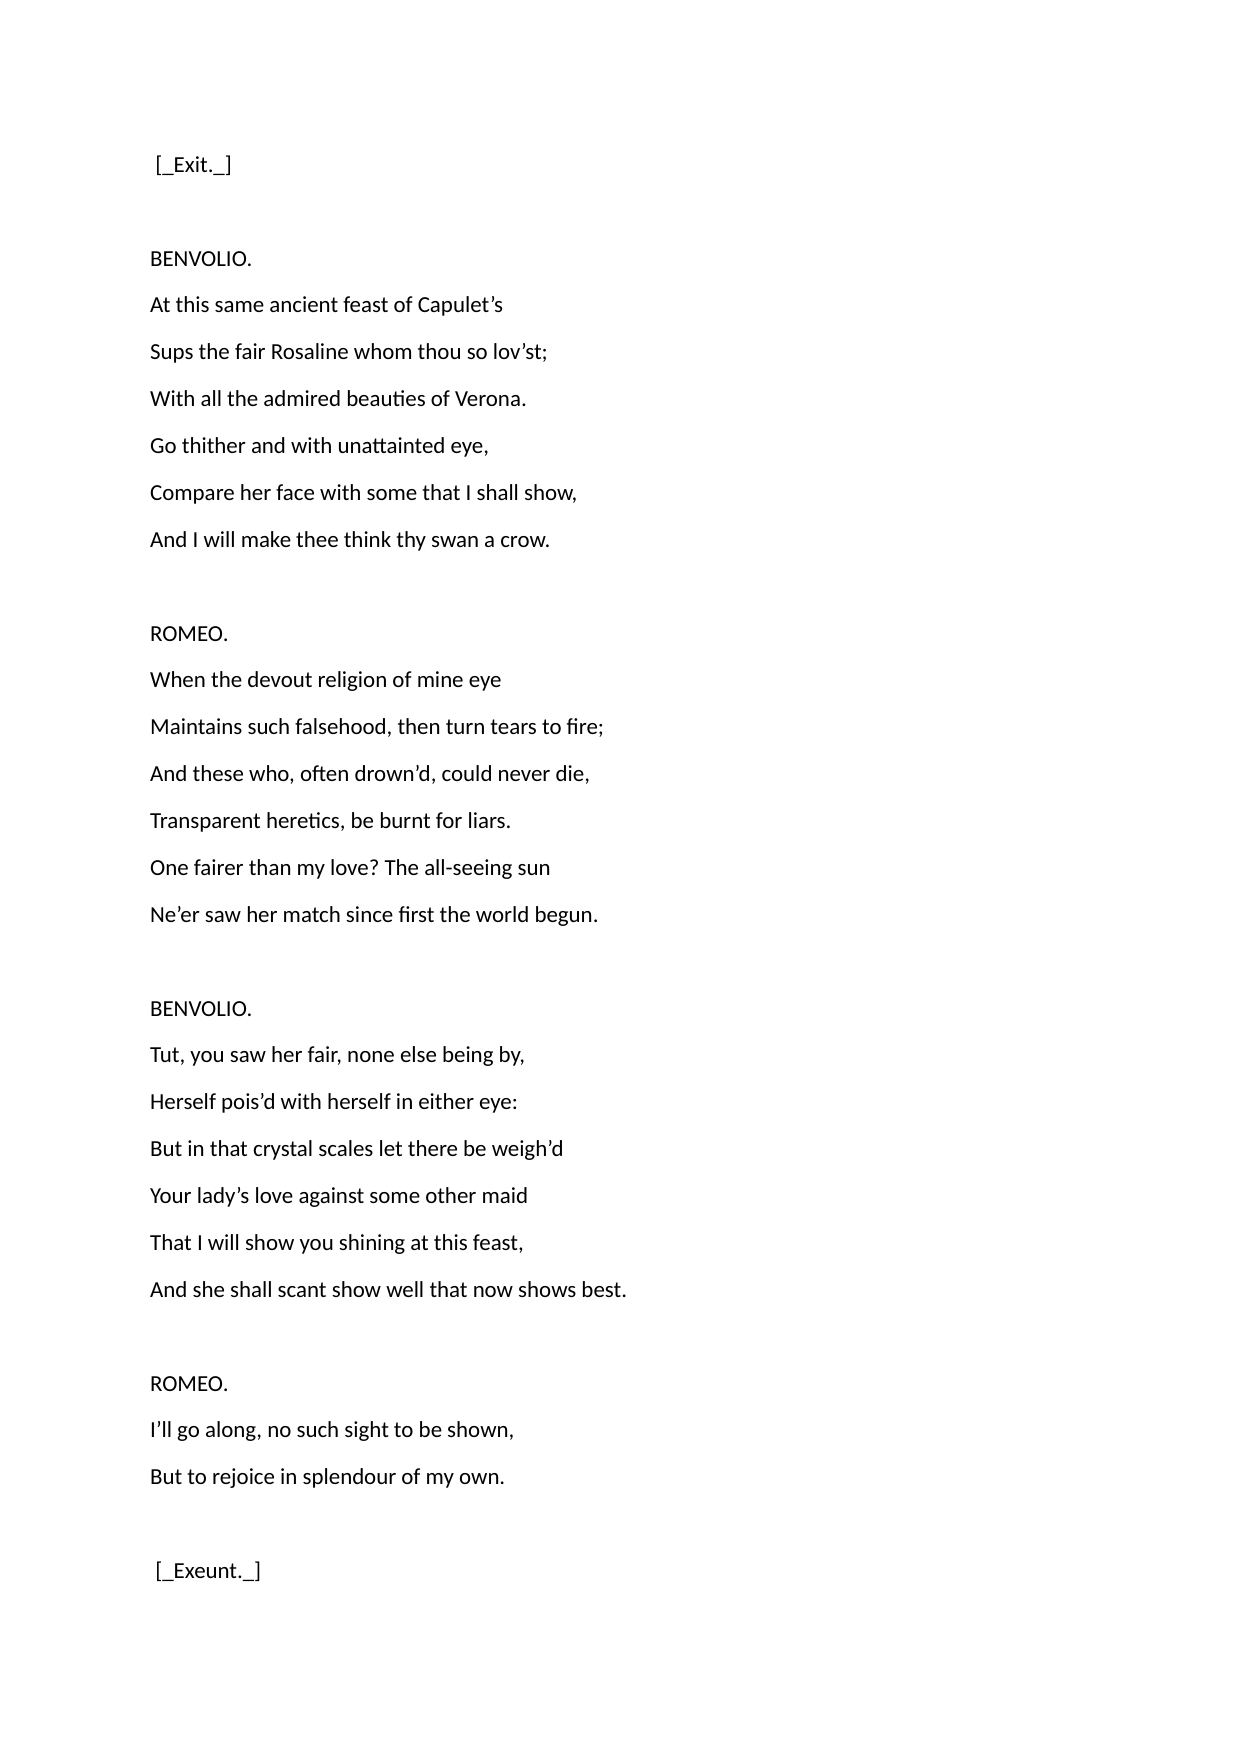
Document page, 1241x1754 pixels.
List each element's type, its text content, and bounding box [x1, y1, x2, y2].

text [_Exeunt._] [150, 1556, 1090, 1584]
text ROMEO. [150, 619, 1090, 647]
text Your lady’s love against some other maid [150, 1181, 1090, 1209]
text But in that crystal scales let there be weigh’d [150, 1134, 1090, 1162]
text ROMEO. [150, 1369, 1090, 1397]
text Tut, you saw her fair, none else being by, [150, 1041, 1090, 1069]
text Sups the fair Rosaline whom thou so lov’st; [150, 337, 1090, 366]
text And she shall scant show well that now shows best. [150, 1275, 1090, 1303]
text BENVOLIO. [150, 244, 1090, 272]
text And I will make thee think thy swan a crow. [150, 525, 1090, 553]
text With all the admired beauties of Verona. [150, 384, 1090, 412]
text When the devout religion of mine eye [150, 666, 1090, 694]
text But to rejoice in splendour of my own. [150, 1462, 1090, 1491]
text Herself pois’d with herself in either eye: [150, 1087, 1090, 1116]
text I’ll go along, no such sight to be shown, [150, 1416, 1090, 1444]
text And these who, often drown’d, could never die, [150, 759, 1090, 787]
text That I will show you shining at this feast, [150, 1228, 1090, 1256]
text At this same ancient feast of Capulet’s [150, 291, 1090, 319]
text Compare her face with some that I shall show, [150, 478, 1090, 506]
text BENVOLIO. [150, 994, 1090, 1022]
text Transparent heretics, be burnt for liars. [150, 806, 1090, 834]
text Ne’er saw her match since first the world begun. [150, 900, 1090, 928]
text One fairer than my love? The all-seeing sun [150, 853, 1090, 881]
text Go thither and with unattainted eye, [150, 431, 1090, 459]
text Maintains such falsehood, then turn tears to fire; [150, 712, 1090, 741]
text [_Exit._] [150, 150, 1090, 178]
